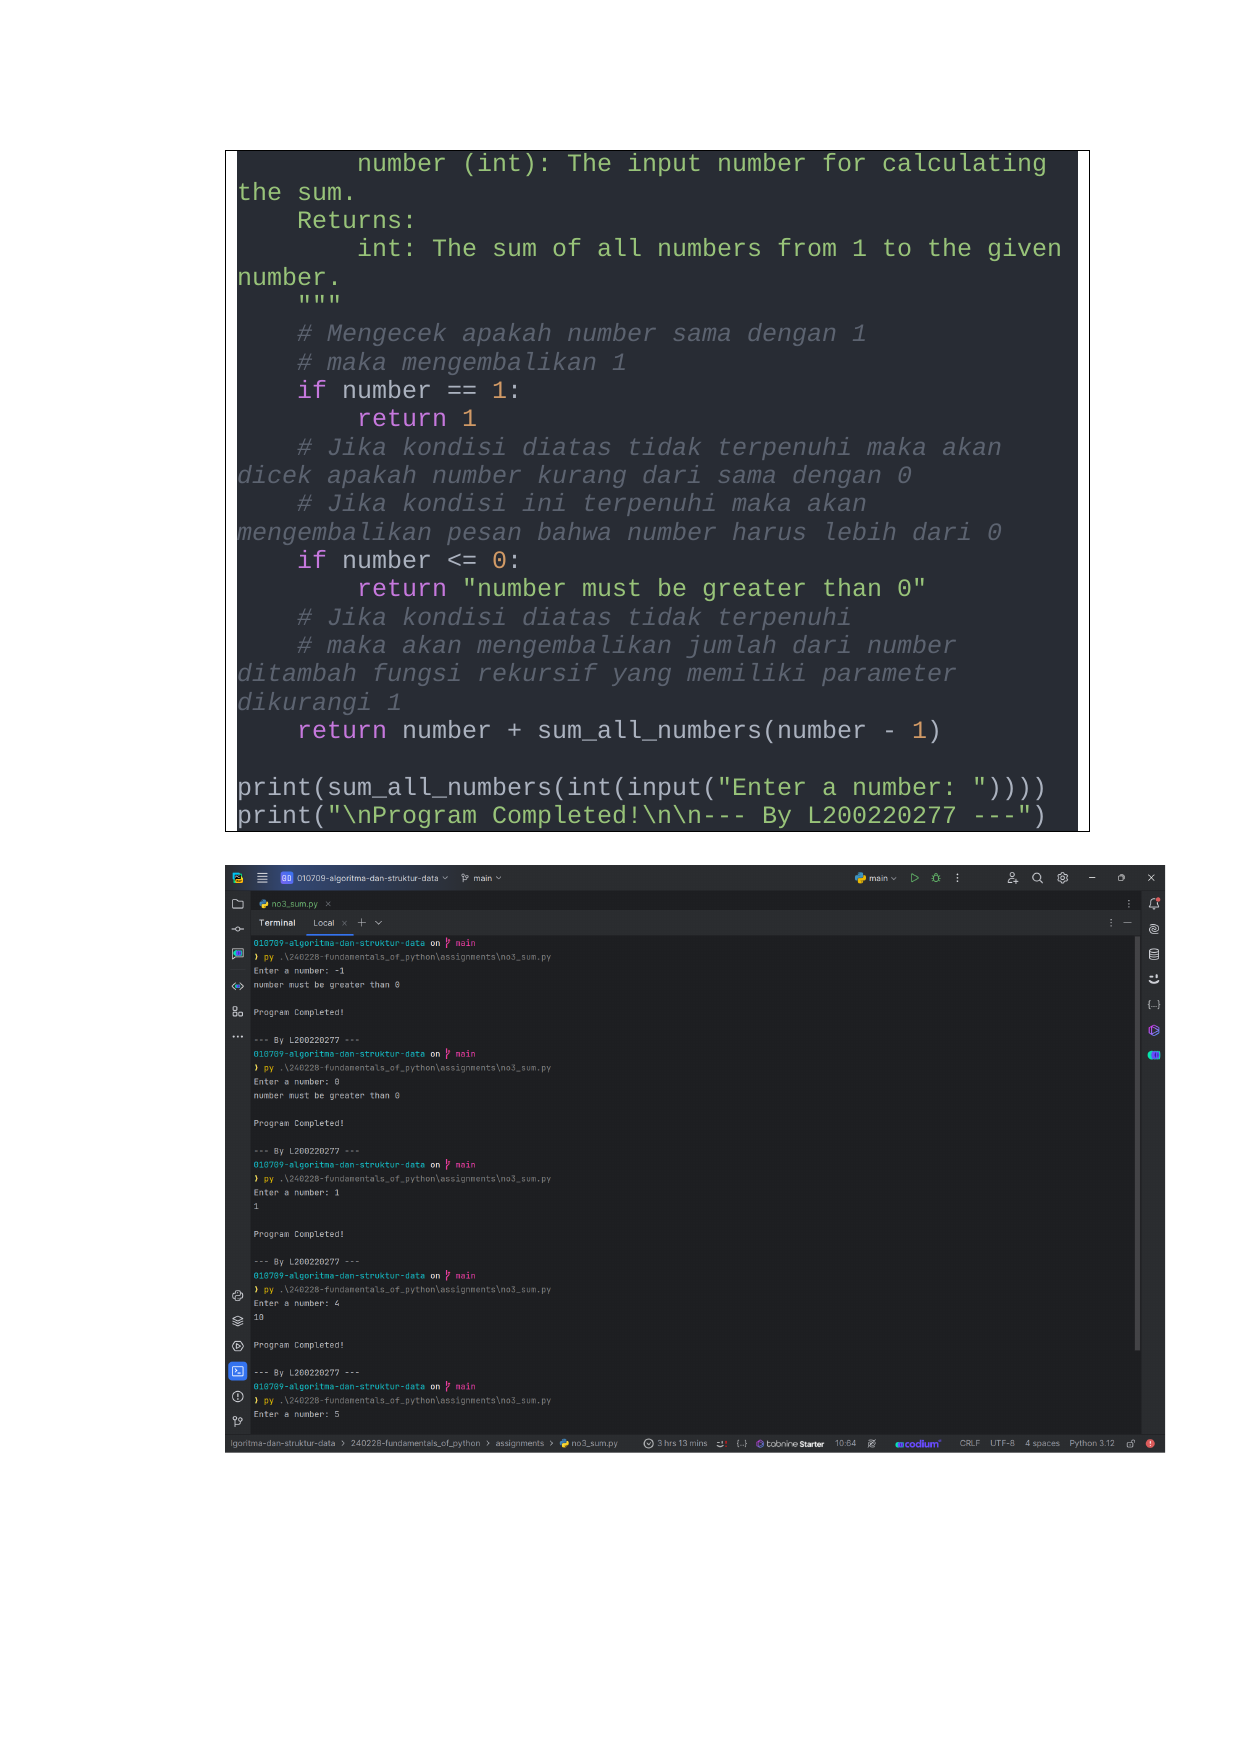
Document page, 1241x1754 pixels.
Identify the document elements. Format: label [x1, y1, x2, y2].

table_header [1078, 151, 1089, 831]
picture [225, 865, 1166, 1453]
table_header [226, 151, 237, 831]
